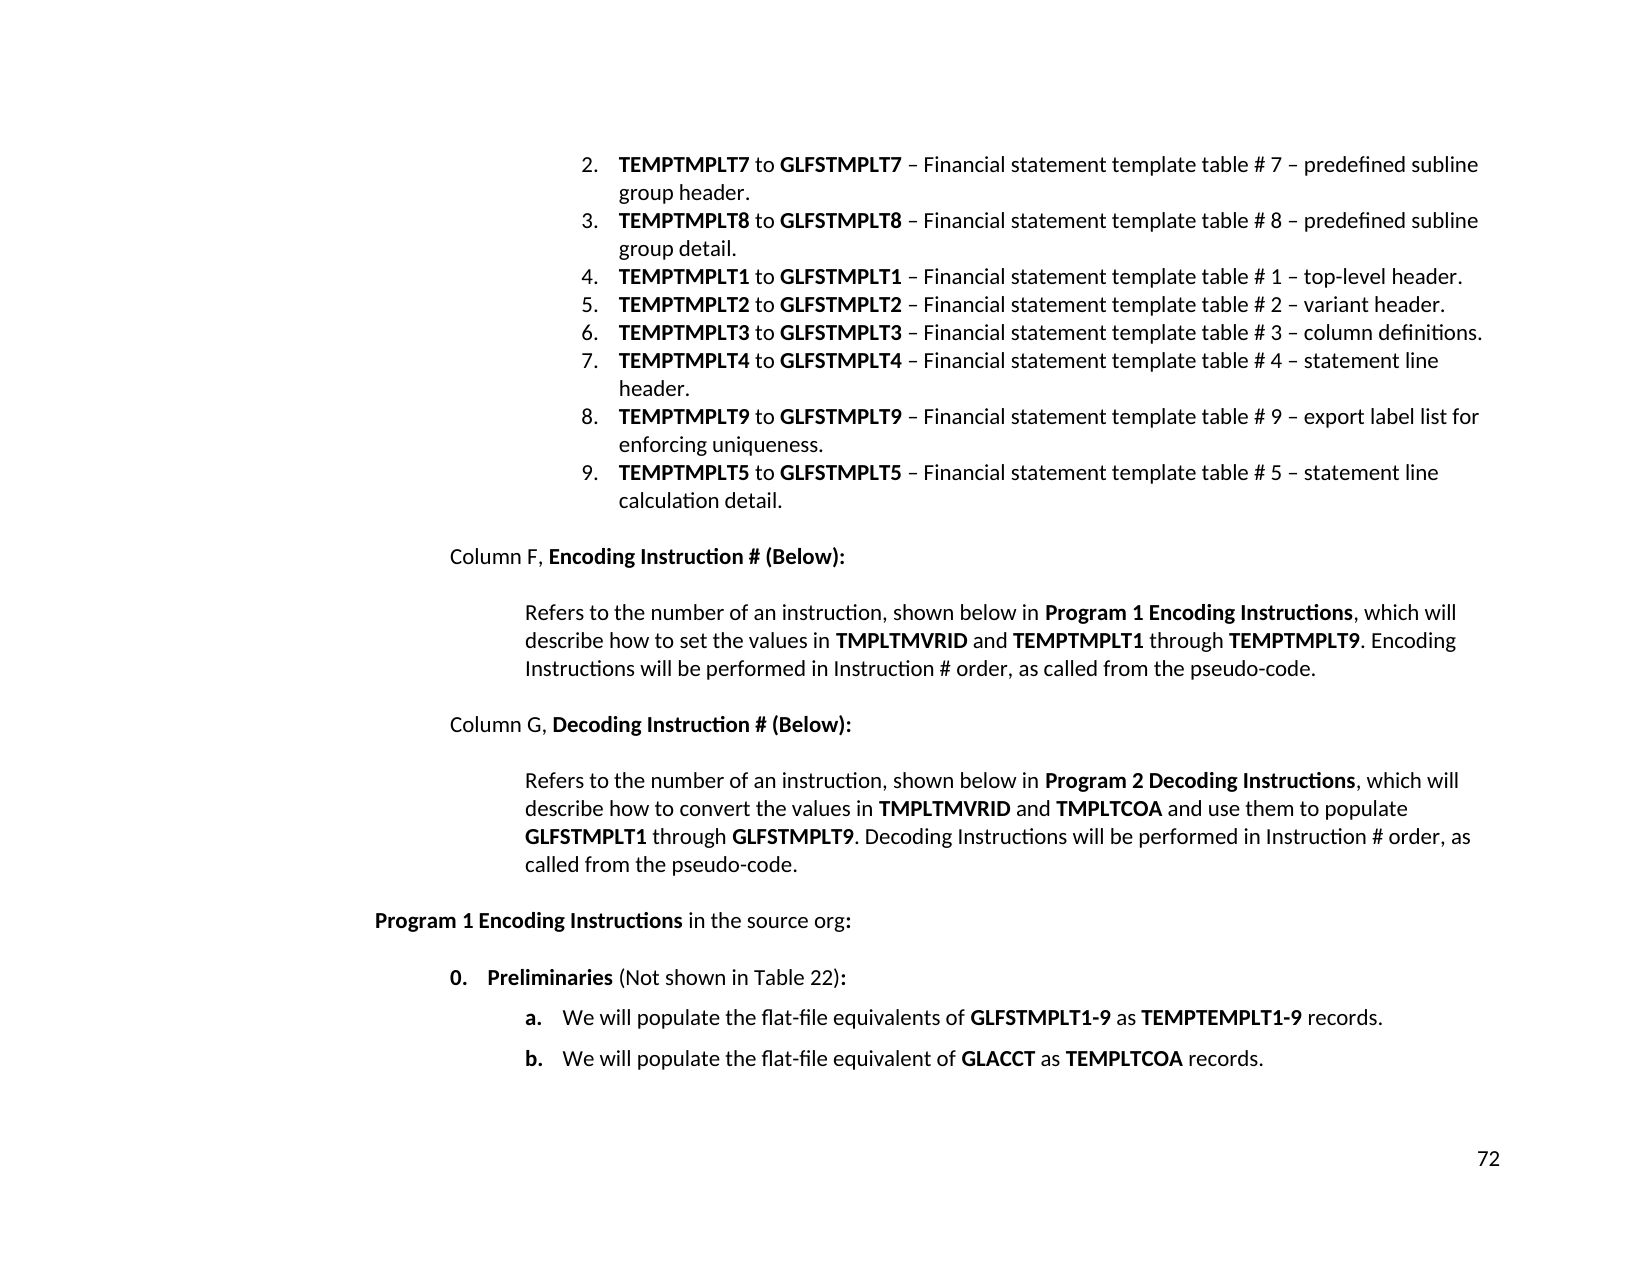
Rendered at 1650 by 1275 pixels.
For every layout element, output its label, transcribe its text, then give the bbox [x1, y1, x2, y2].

list We will populate the flat-file equivalents of GLFSTMPLT1-9 as TEMPTEMPLT1-9 records. [525, 1003, 1500, 1031]
list TEMPTMPLT5 to GLFSTMPLT5 – Financial statement template table # 5 – statement line calculation detail. [581, 458, 1500, 514]
list TEMPTMPLT3 to GLFSTMPLT3 – Financial statement template table # 3 – column definitions. [581, 318, 1500, 346]
list TEMPTMPLT9 to GLFSTMPLT9 – Financial statement template table # 9 – export label list for enforcing uniqueness. [581, 402, 1500, 458]
text Refers to the number of an instruction, shown below in Program 1 Encoding Instructions, which will describe how to set the values in TMPLTMVRID and TEMPTMPLT1 through TEMPTMPLT9. Encoding Instructions will be performed in Instruction # order, as called from the pseudo-code. [525, 598, 1500, 682]
text Column G, Decoding Instruction # (Below): [450, 710, 1500, 738]
text Program 1 Encoding Instructions in the source org: [375, 907, 1500, 934]
list TEMPTMPLT7 to GLFSTMPLT7 – Financial statement template table # 7 – predefined subline group header. [581, 150, 1500, 206]
list We will populate the flat-file equivalent of GLACCT as TEMPLTCOA records. [525, 1044, 1500, 1072]
list TEMPTMPLT4 to GLFSTMPLT4 – Financial statement template table # 4 – statement line header. [581, 346, 1500, 402]
list TEMPTMPLT8 to GLFSTMPLT8 – Financial statement template table # 8 – predefined subline group detail. [581, 206, 1500, 262]
list TEMPTMPLT2 to GLFSTMPLT2 – Financial statement template table # 2 – variant header. [581, 290, 1500, 318]
list Preliminaries (Not shown in Table 22): [450, 963, 1500, 991]
text Refers to the number of an instruction, shown below in Program 2 Decoding Instructions, which will describe how to convert the values in TMPLTMVRID and TMPLTCOA and use them to populate GLFSTMPLT1 through GLFSTMPLT9. Decoding Instructions will be performed in Instruction # order, as called from the pseudo-code. [525, 766, 1500, 878]
list TEMPTMPLT1 to GLFSTMPLT1 – Financial statement template table # 1 – top-level header. [581, 262, 1500, 290]
text Column F, Encoding Instruction # (Below): [450, 542, 1500, 570]
